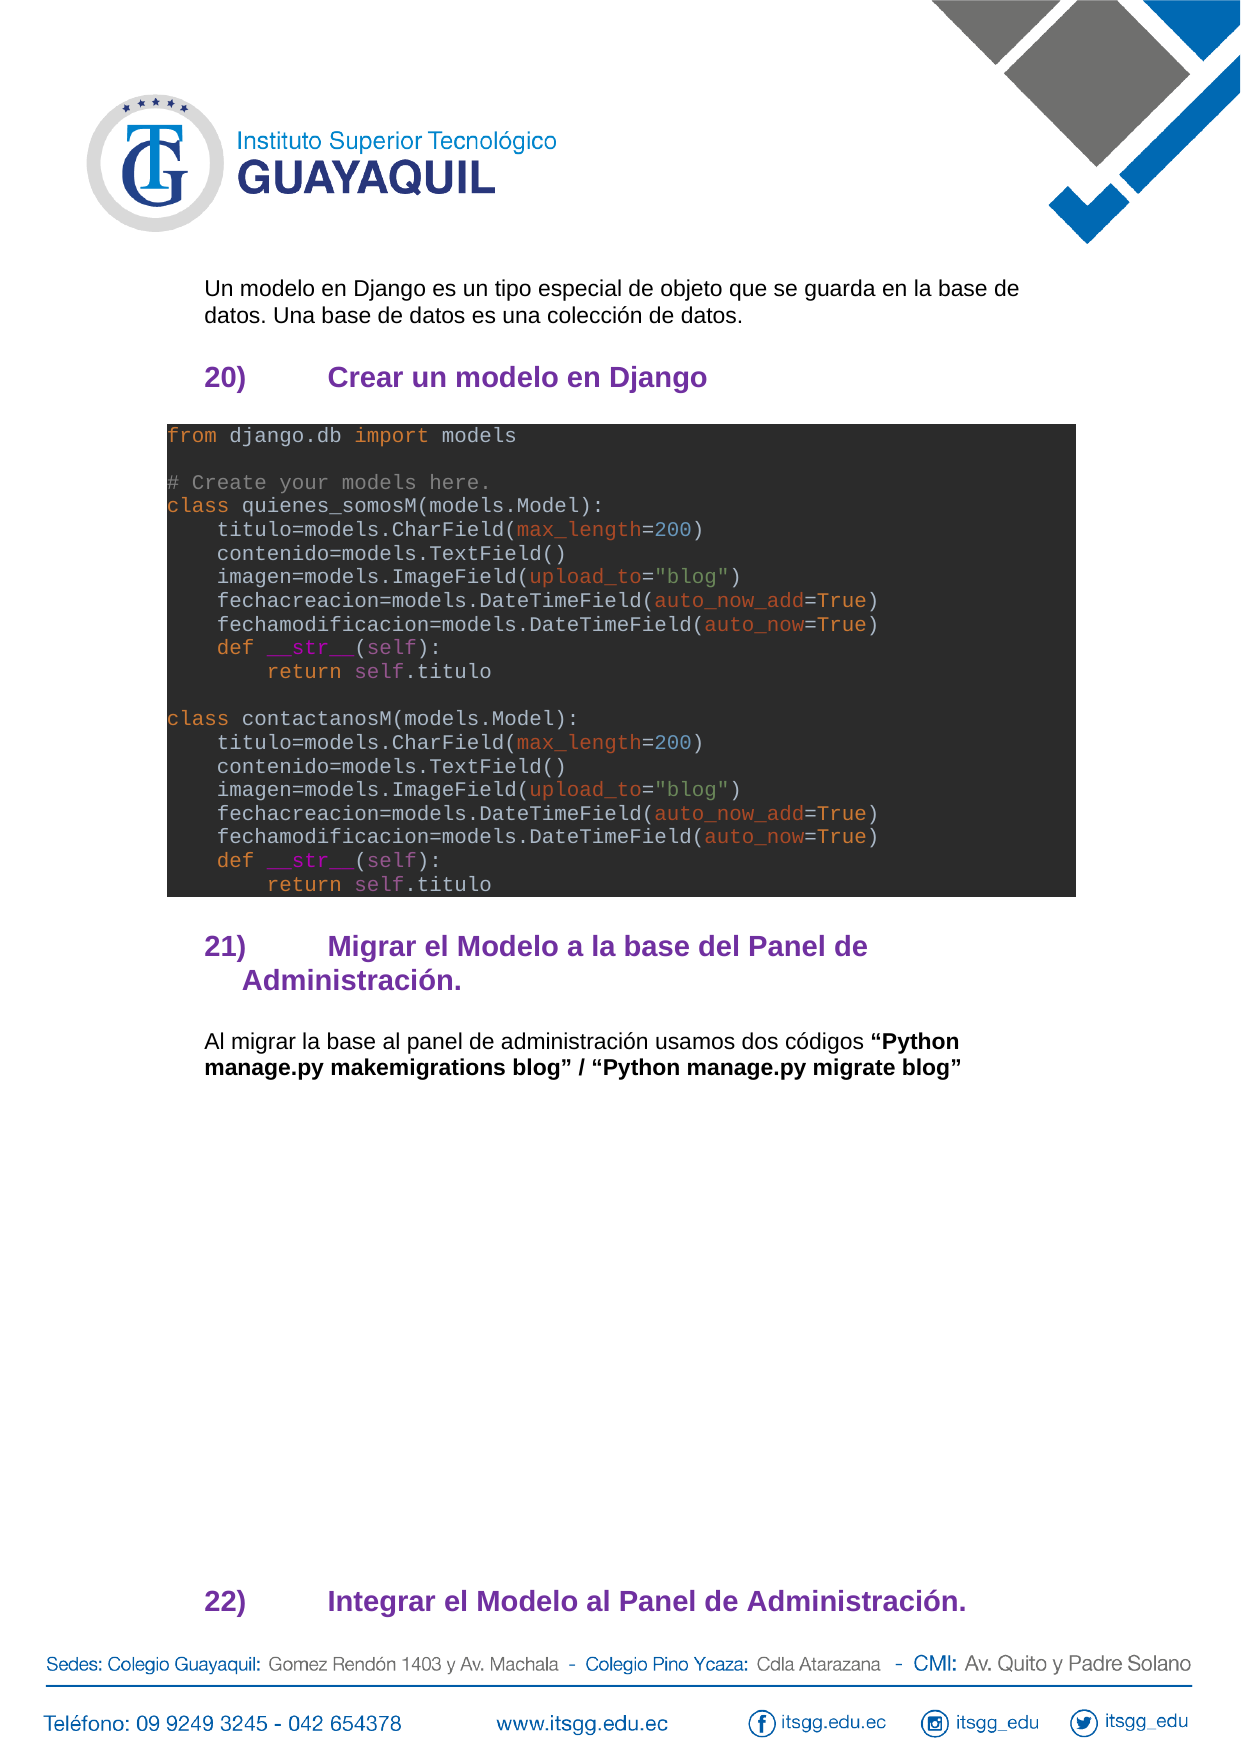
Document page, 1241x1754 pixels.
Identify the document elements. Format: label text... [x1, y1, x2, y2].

picture [43, 1654, 1193, 1738]
list Integrar el Modelo al Panel de Administración. [204, 1584, 1076, 1618]
text Al migrar la base al panel de administración usamos dos códigos “Python manage.py makemigrations blog” / “Python manage.py migrate blog” [204, 1028, 1076, 1081]
list Crear un modelo en Django [204, 359, 1076, 393]
list Migrar el Modelo a la base del Panel de Administración. [204, 929, 1076, 996]
text Un modelo en Django es un tipo especial de objeto que se guarda en la base de datos. Una base de datos es una colección de datos. [204, 275, 1076, 328]
picture [86, 0, 1241, 244]
text from django.db import models # Create your models here. class quienes_somosM(models.Model): titulo=models.CharField(max_length=200) contenido=models.TextField() imagen=models.ImageField(upload_to="blog") fechacreacion=models.DateTimeField(auto_now_add=True) fechamodificacion=models.DateTimeField(auto_now=True) def __str__(self): return self.titulo class contactanosM(models.Model): titulo=models.CharField(max_length=200) contenido=models.TextField() imagen=models.ImageField(upload_to="blog") fechacreacion=models.DateTimeField(auto_now_add=True) fechamodificacion=models.DateTimeField(auto_now=True) def __str__(self): return self.titulo [167, 424, 1076, 897]
